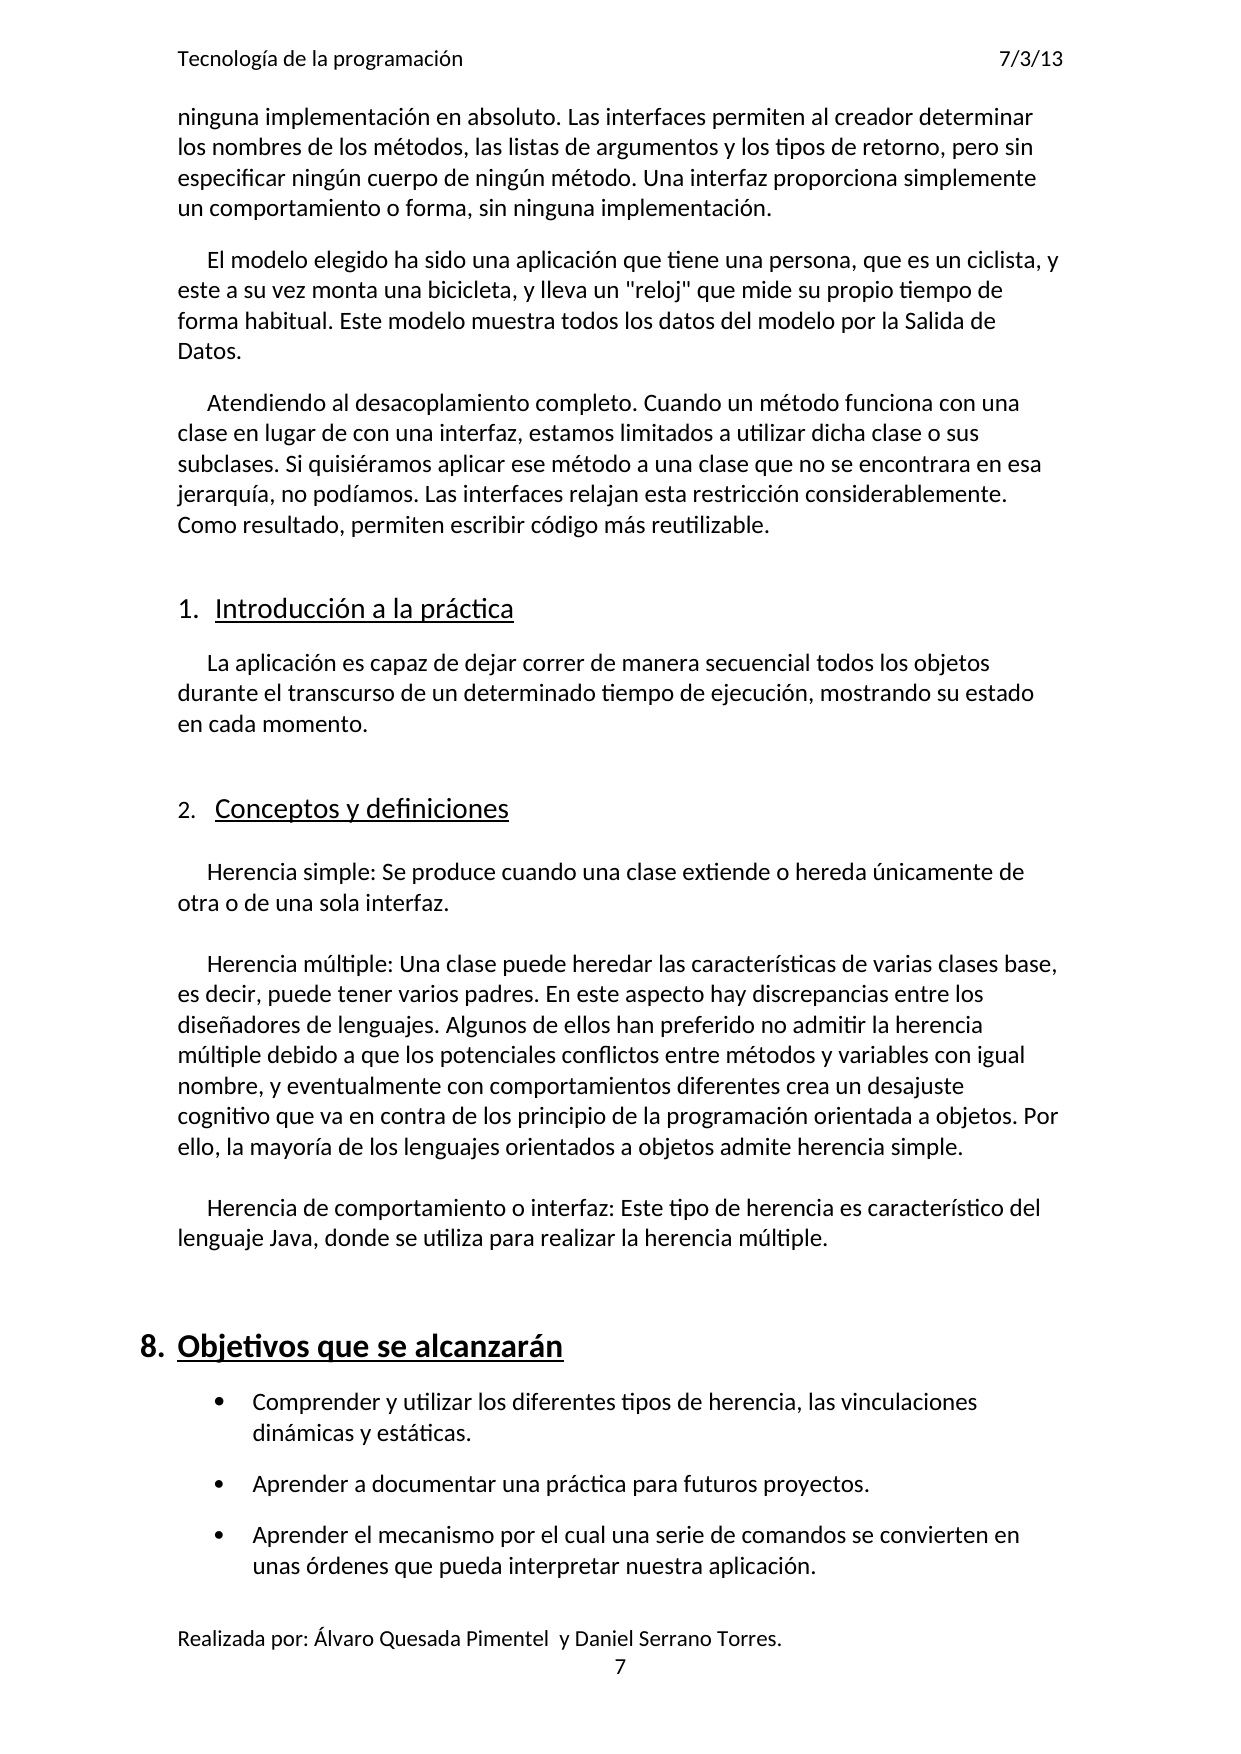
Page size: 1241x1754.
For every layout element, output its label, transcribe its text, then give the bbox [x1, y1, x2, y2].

list Herencia simple: Se produce cuando una clase extiende o hereda únicamente de otra o de una sola interfaz. [177, 856, 1063, 917]
text La aplicación es capaz de dejar correr de manera secuencial todos los objetos durante el transcurso de un determinado tiempo de ejecución, mostrando su estado en cada momento. [177, 647, 1063, 739]
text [177, 101, 1063, 223]
list Herencia de comportamiento o interfaz: Este tipo de herencia es característico del lenguaje Java, donde se utiliza para realizar la herencia múltiple. [177, 1192, 1063, 1253]
text Atendiendo al desacoplamiento completo. Cuando un método funciona con una clase en lugar de con una interfaz, estamos limitados a utilizar dicha clase o sus subclases. Si quisiéramos aplicar ese método a una clase que no se encontrara en esa jerarquía, no podíamos. Las interfaces relajan esta restricción considerablemente. Como resultado, permiten escribir código más reutilizable. [177, 387, 1063, 539]
text El modelo elegido ha sido una aplicación que tiene una persona, que es un ciclista, y este a su vez monta una bicicleta, y lleva un "reloj" que mide su propio tiempo de forma habitual. Este modelo muestra todos los datos del modelo por la Salida de Datos. [177, 244, 1063, 366]
list Objetivos que se alcanzarán [140, 1325, 1063, 1366]
list Conceptos y definiciones [177, 790, 1063, 826]
list Aprender a documentar una práctica para futuros proyectos. [215, 1468, 1063, 1498]
list Aprender el mecanismo por el cual una serie de comandos se convierten en unas órdenes que pueda interpretar nuestra aplicación. [215, 1519, 1063, 1580]
list Introducción a la práctica [177, 591, 1063, 626]
list Comprender y utilizar los diferentes tipos de herencia, las vinculaciones dinámicas y estáticas. [215, 1386, 1063, 1447]
list Herencia múltiple: Una clase puede heredar las características de varias clases base, es decir, puede tener varios padres. En este aspecto hay discrepancias entre los diseñadores de lenguajes. Algunos de ellos han preferido no admitir la herencia múltiple debido a que los potenciales conflictos entre métodos y variables con igual nombre, y eventualmente con comportamientos diferentes crea un desajuste cognitivo que va en contra de los principio de la programación orientada a objetos. Por ello, la mayoría de los lenguajes orientados a objetos admite herencia simple. [177, 948, 1063, 1161]
